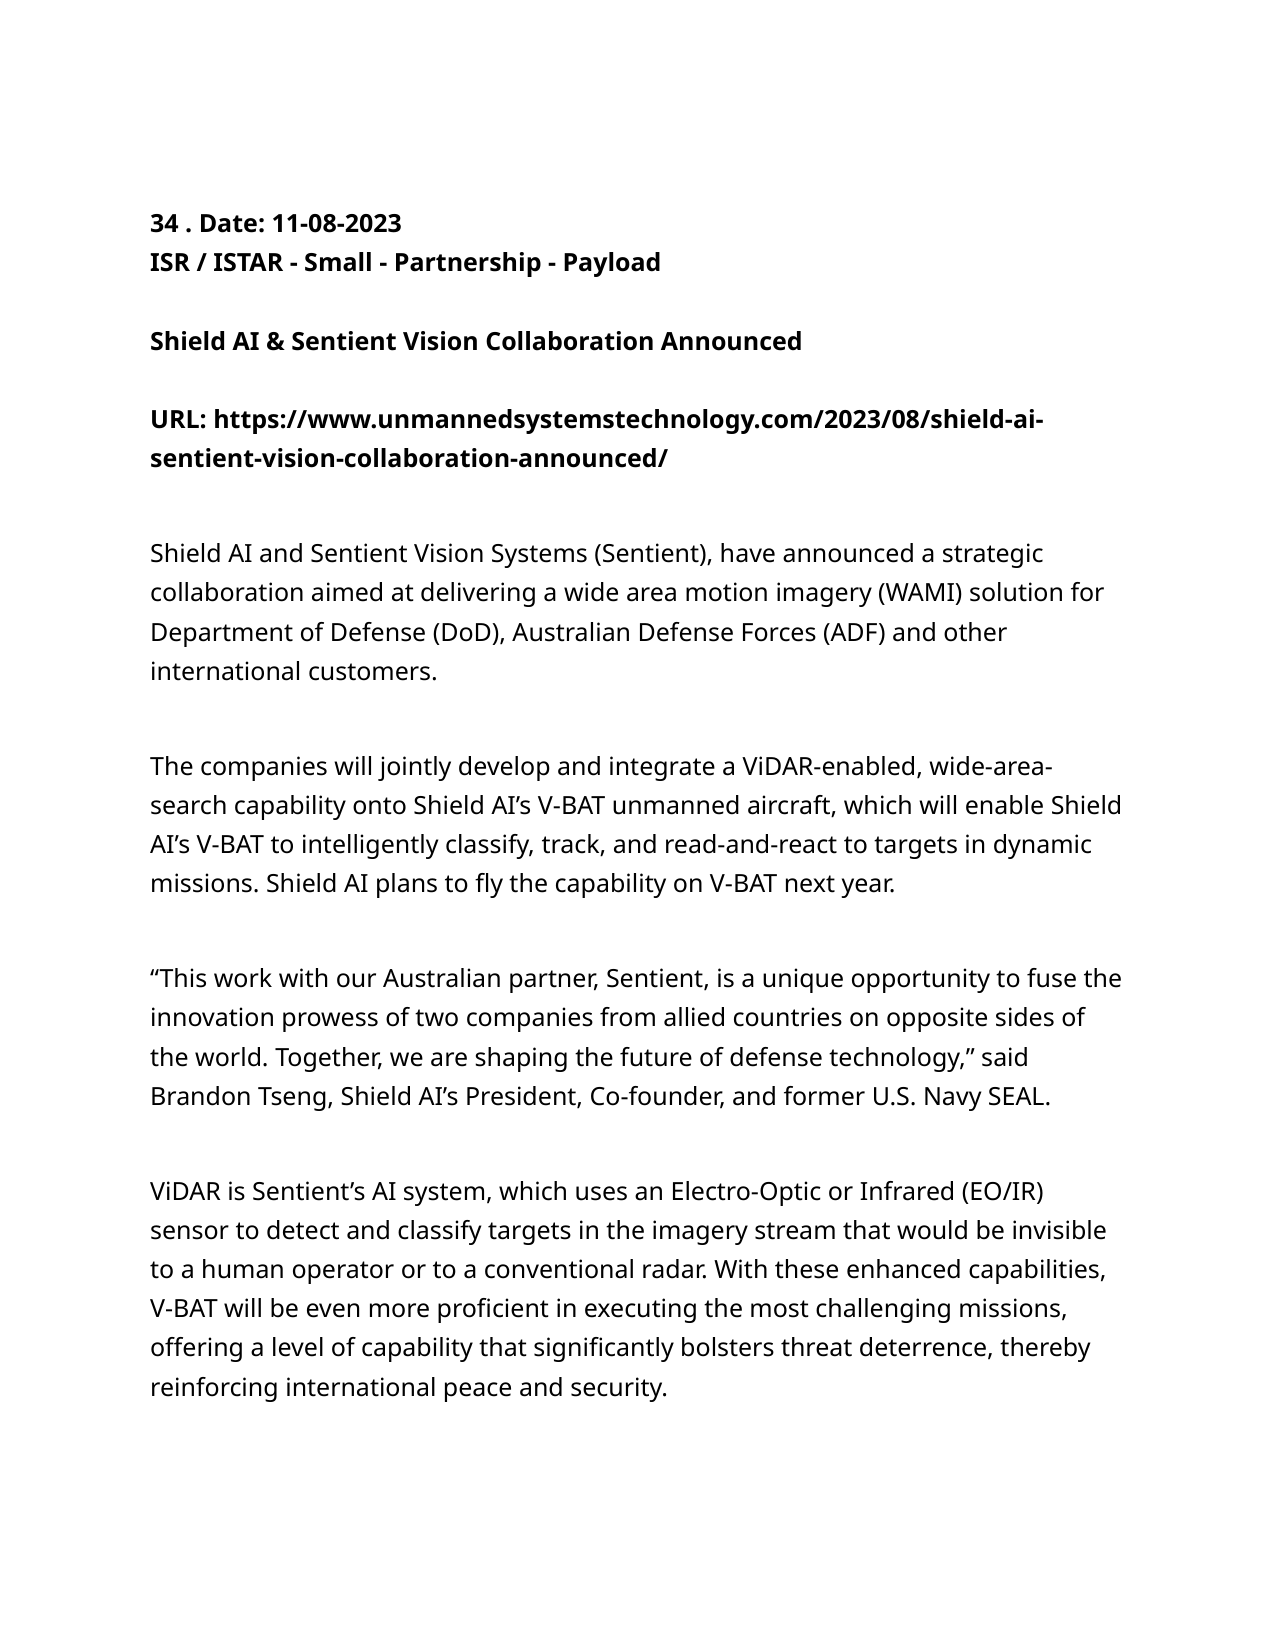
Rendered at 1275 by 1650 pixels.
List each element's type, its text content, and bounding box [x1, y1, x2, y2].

text “This work with our Australian partner, Sentient, is a unique opportunity to fuse the innovation prowess of two companies from allied countries on opposite sides of the world. Together, we are shaping the future of defense technology,” said Brandon Tseng, Shield AI’s President, Co-founder, and former U.S. Navy SEAL. [150, 961, 1125, 1152]
text Shield AI and Sentient Vision Systems (Sentient), have announced a strategic collaboration aimed at delivering a wide area motion imagery (WAMI) solution for Department of Defense (DoD), Australian Defense Forces (ADF) and other international customers. [150, 536, 1125, 727]
text ViDAR is Sentient’s AI system, which uses an Electro-Optic or Infrared (EO/IR) sensor to detect and classify targets in the imagery stream that would be invisible to a human operator or to a conventional radar. With these enhanced capabilities, V-BAT will be even more proficient in executing the most challenging missions, offering a level of capability that significantly bolsters threat deterrence, thereby reinforcing international peace and security. [150, 1173, 1125, 1442]
text The companies will jointly develop and integrate a ViDAR-enabled, wide-area-search capability onto Shield AI’s V-BAT unmanned aircraft, which will enable Shield AI’s V-BAT to intelligently classify, track, and read-and-react to targets in dynamic missions. Shield AI plans to fly the capability on V-BAT next year. [150, 748, 1125, 939]
text 34 . Date: 11-08-2023 ISR / ISTAR - Small - Partnership - Payload Shield AI & Sentient Vision Collaboration Announced URL: https://www.unmannedsystemstechnology.com/2023/08/shield-ai-sentient-vision-collaboration-announced/ [150, 206, 1125, 514]
